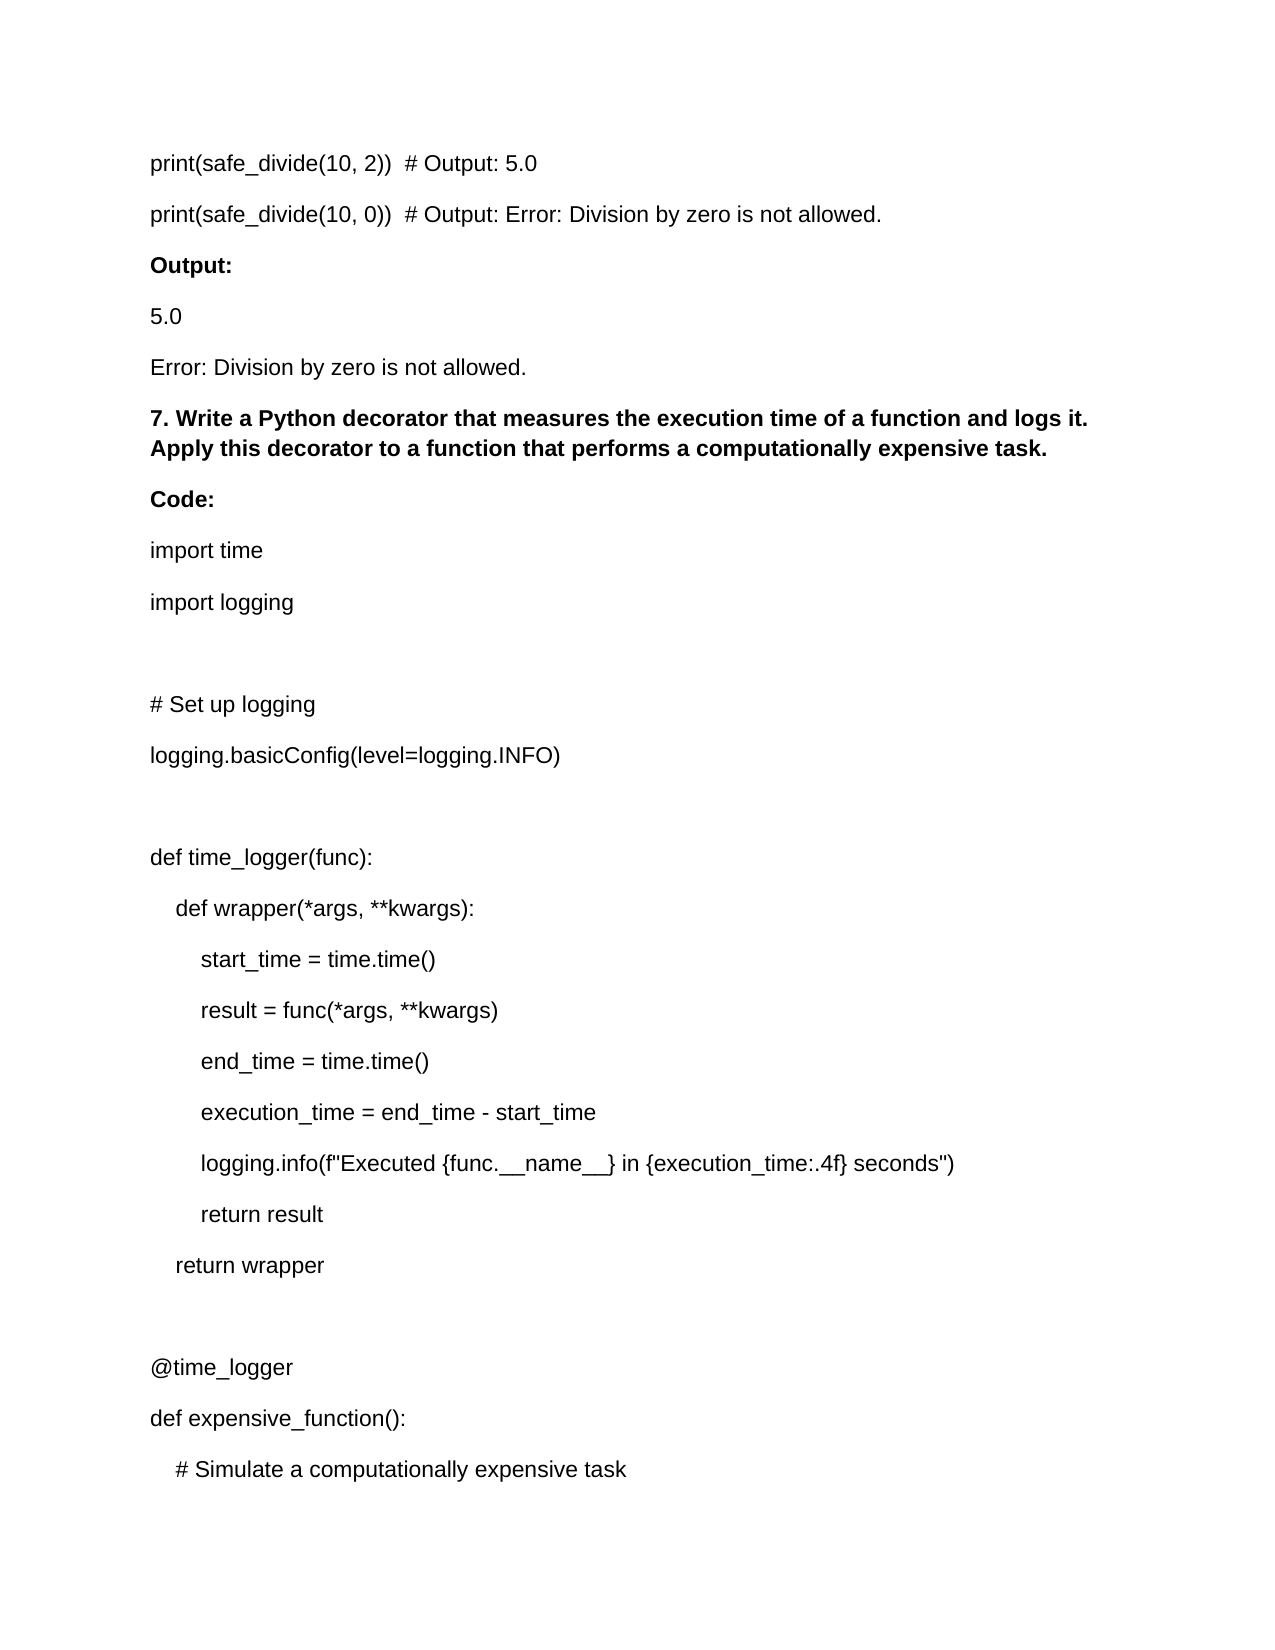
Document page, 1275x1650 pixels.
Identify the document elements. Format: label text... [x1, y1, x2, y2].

text import time [150, 537, 1125, 564]
text execution_time = end_time - start_time [150, 1099, 1125, 1125]
text end_time = time.time() [150, 1048, 1125, 1074]
text logging.info(f"Executed {func.__name__} in {execution_time:.4f} seconds") [150, 1150, 1125, 1176]
text return wrapper [150, 1252, 1125, 1278]
text import logging [150, 588, 1125, 615]
text Output: [150, 252, 1125, 278]
text def wrapper(*args, **kwargs): [150, 895, 1125, 921]
text result = func(*args, **kwargs) [150, 997, 1125, 1023]
text 5.0 [150, 303, 1125, 329]
text Code: [150, 486, 1125, 513]
text logging.basicConfig(level=logging.INFO) [150, 742, 1125, 768]
text @time_logger [150, 1354, 1125, 1381]
text def expensive_function(): [150, 1405, 1125, 1432]
text def time_logger(func): [150, 844, 1125, 870]
text # Simulate a computationally expensive task [150, 1456, 1125, 1483]
text # Set up logging [150, 691, 1125, 717]
text print(safe_divide(10, 0)) # Output: Error: Division by zero is not allowed. [150, 201, 1125, 227]
text 7. Write a Python decorator that measures the execution time of a function and logs it. Apply this decorator to a function that performs a computationally expensive task. [150, 405, 1125, 462]
text start_time = time.time() [150, 946, 1125, 972]
text return result [150, 1201, 1125, 1227]
text print(safe_divide(10, 2)) # Output: 5.0 [150, 150, 1125, 176]
text Error: Division by zero is not allowed. [150, 354, 1125, 381]
